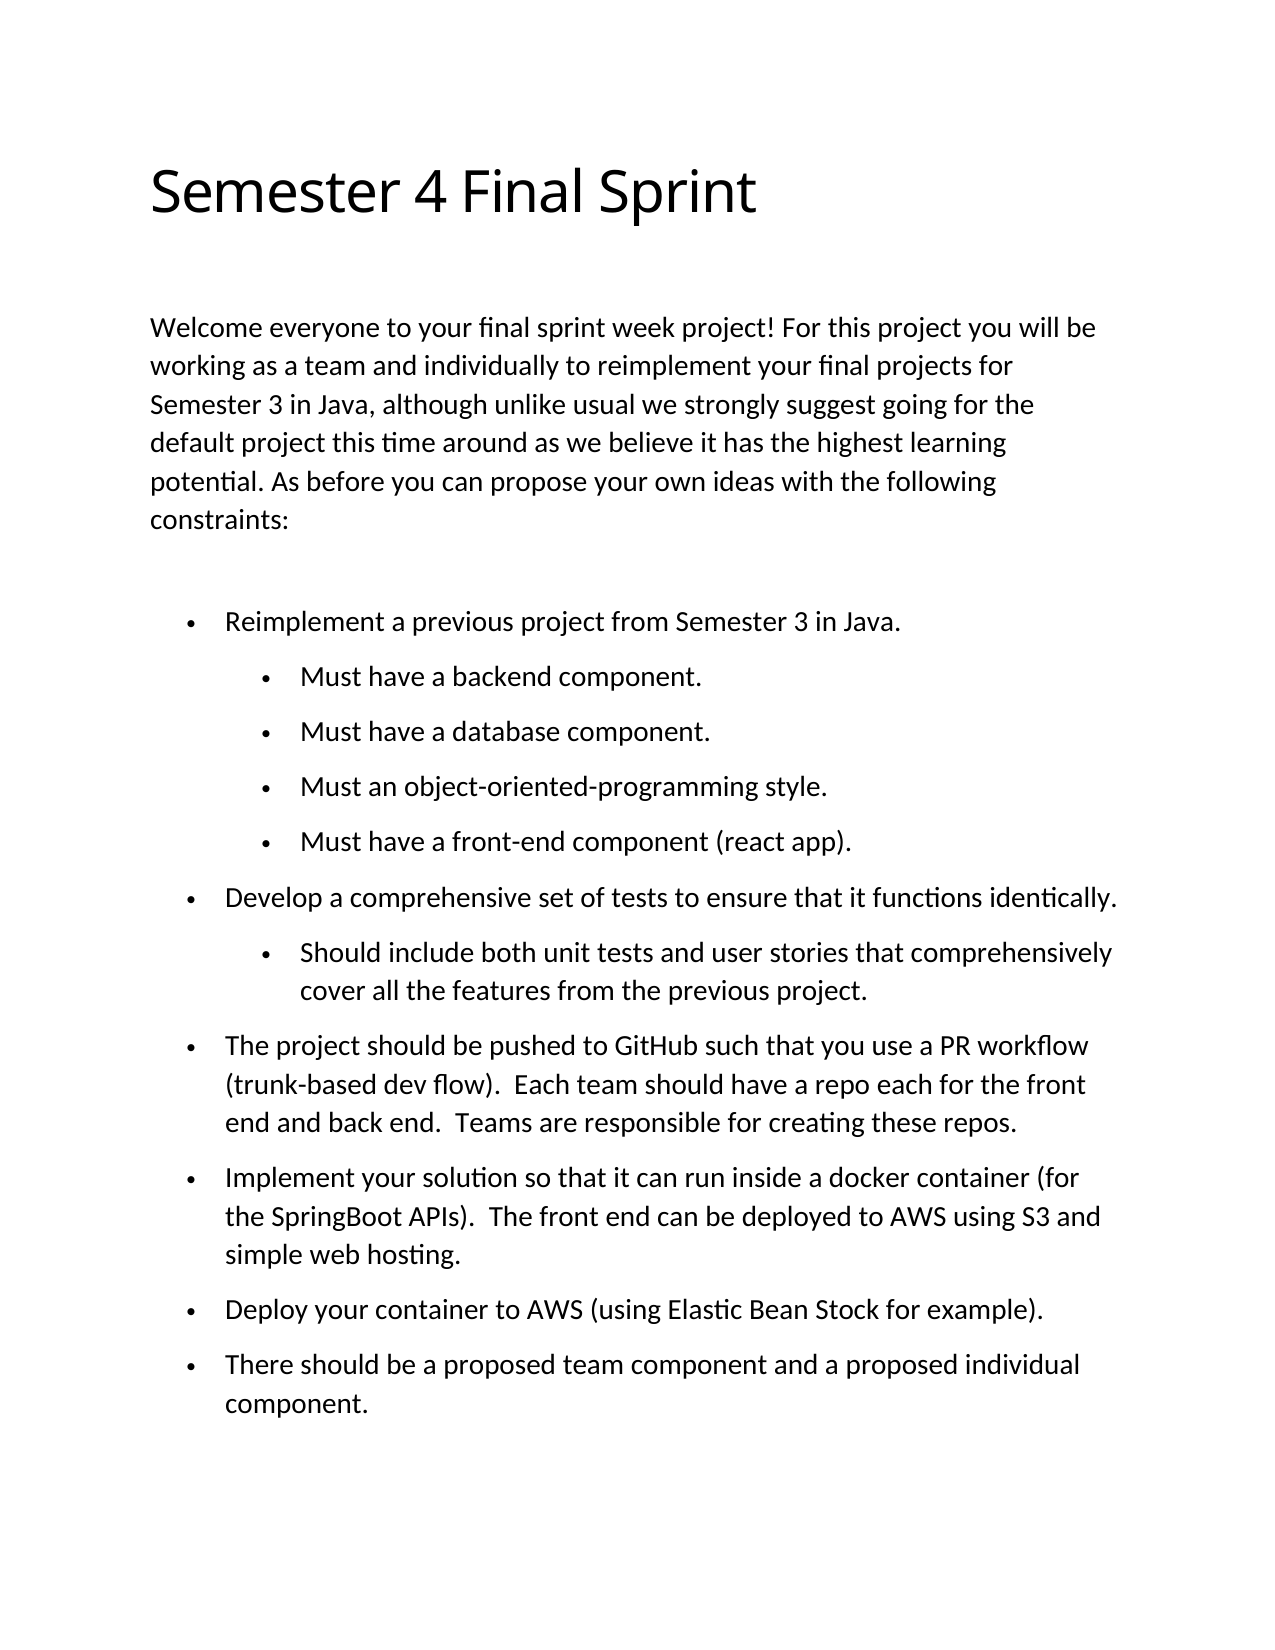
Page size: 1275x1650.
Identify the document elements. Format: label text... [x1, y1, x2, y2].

list Must have a backend component. [262, 658, 1125, 694]
list Must have a front-end component (react app). [262, 823, 1125, 859]
list There should be a proposed team component and a proposed individual component. [187, 1346, 1125, 1420]
list Develop a comprehensive set of tests to ensure that it functions identically. [187, 879, 1125, 914]
list Reimplement a previous project from Semester 3 in Java. [187, 603, 1125, 639]
text Welcome everyone to your final sprint week project! For this project you will be working as a team and individually to reimplement your final projects for Semester 3 in Java, although unlike usual we strongly suggest going for the default project this time around as we believe it has the highest learning potential. As before you can propose your own ideas with the following constraints: [150, 309, 1125, 537]
list The project should be pushed to GitHub such that you use a PR workflow (trunk-based dev flow). Each team should have a repo each for the front end and back end. Teams are responsible for creating these repos. [187, 1027, 1125, 1140]
title Semester 4 Final Sprint [150, 150, 1125, 309]
list Must an object-oriented-programming style. [262, 768, 1125, 804]
list Implement your solution so that it can run inside a docker container (for the SpringBoot APIs). The front end can be deployed to AWS using S3 and simple web hosting. [187, 1159, 1125, 1272]
list Should include both unit tests and user stories that comprehensively cover all the features from the previous project. [262, 934, 1125, 1008]
list Deploy your container to AWS (using Elastic Bean Stock for example). [187, 1291, 1125, 1327]
list Must have a database component. [262, 713, 1125, 749]
